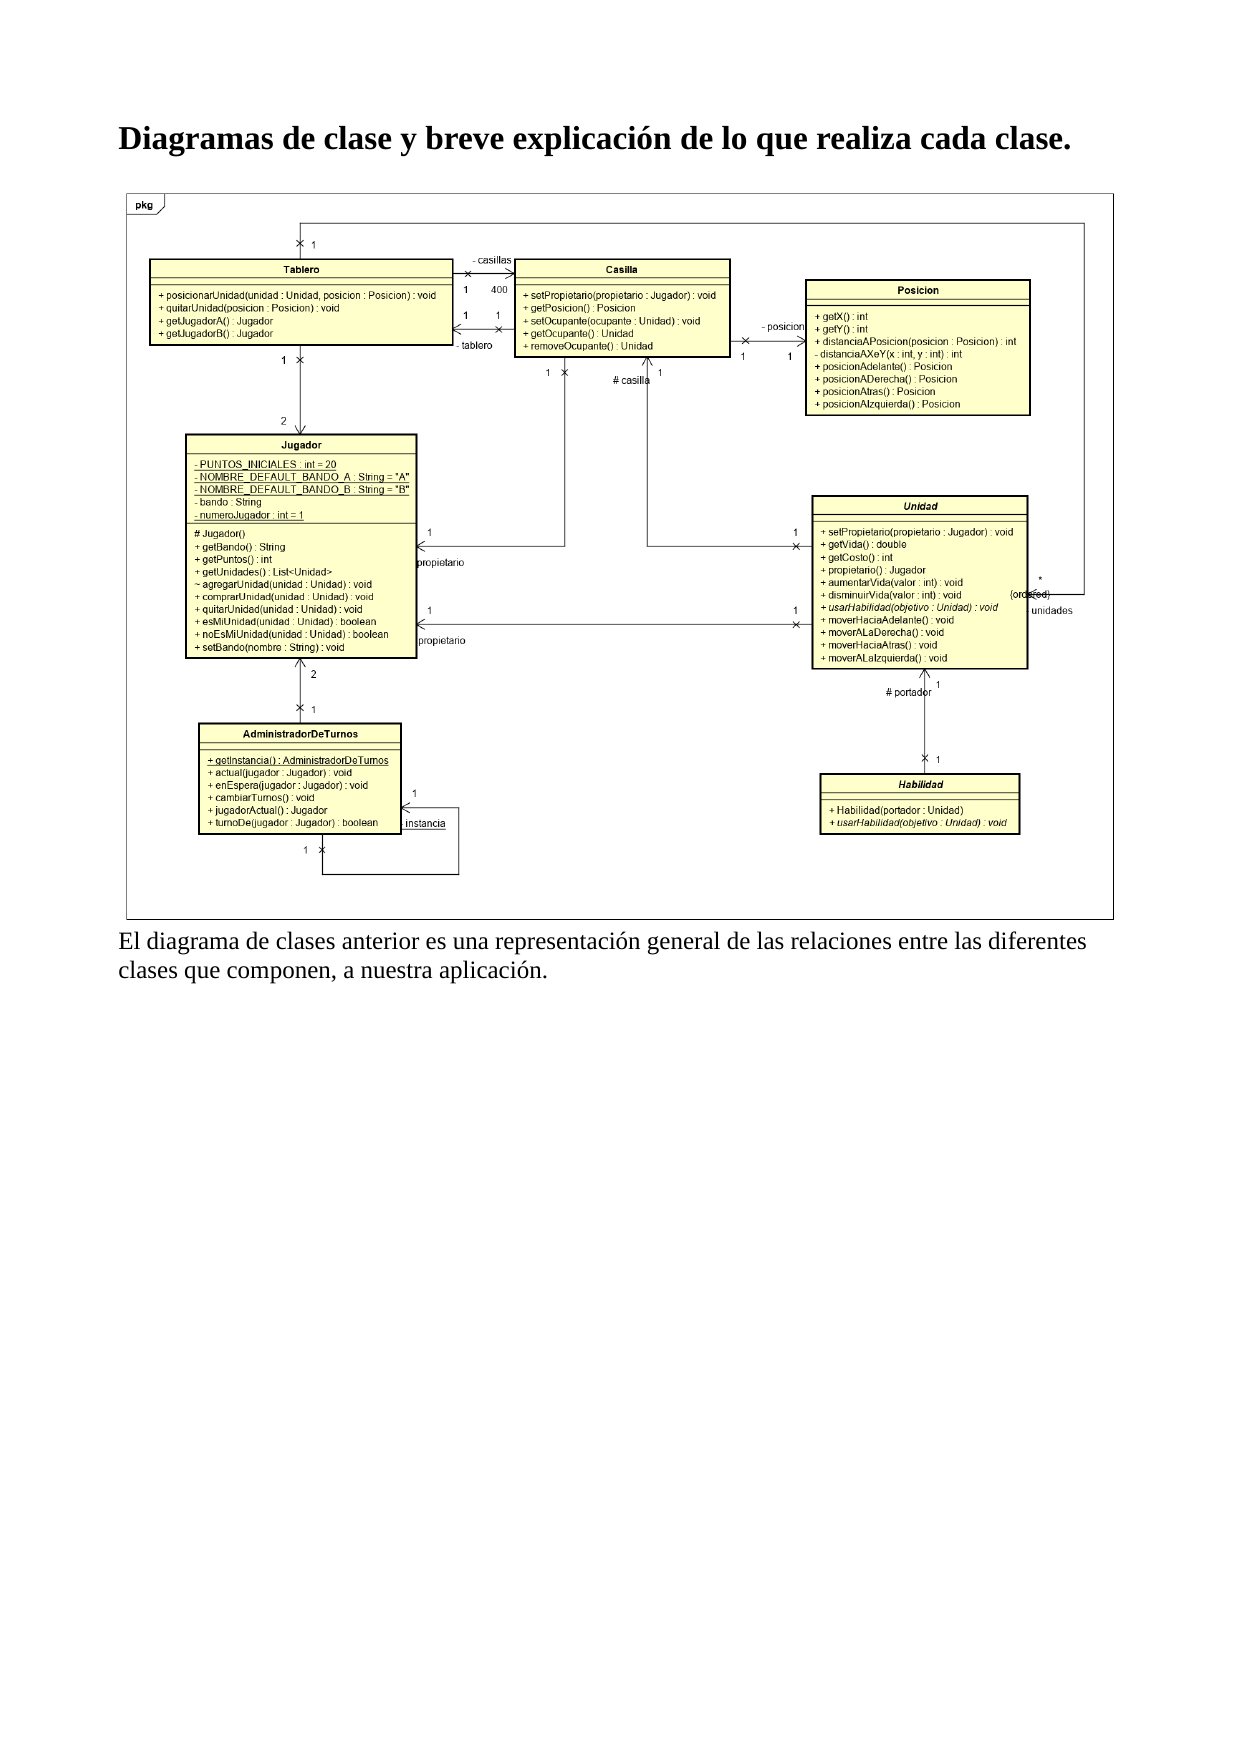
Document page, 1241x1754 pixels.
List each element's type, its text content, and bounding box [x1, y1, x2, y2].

text Diagramas de clase y breve explicación de lo que realiza cada clase. [118, 118, 1122, 156]
text El diagrama de clases anterior es una representación general de las relaciones entre las diferentes clases que componen, a nuestra aplicación. [118, 926, 1122, 984]
picture [118, 185, 1121, 927]
